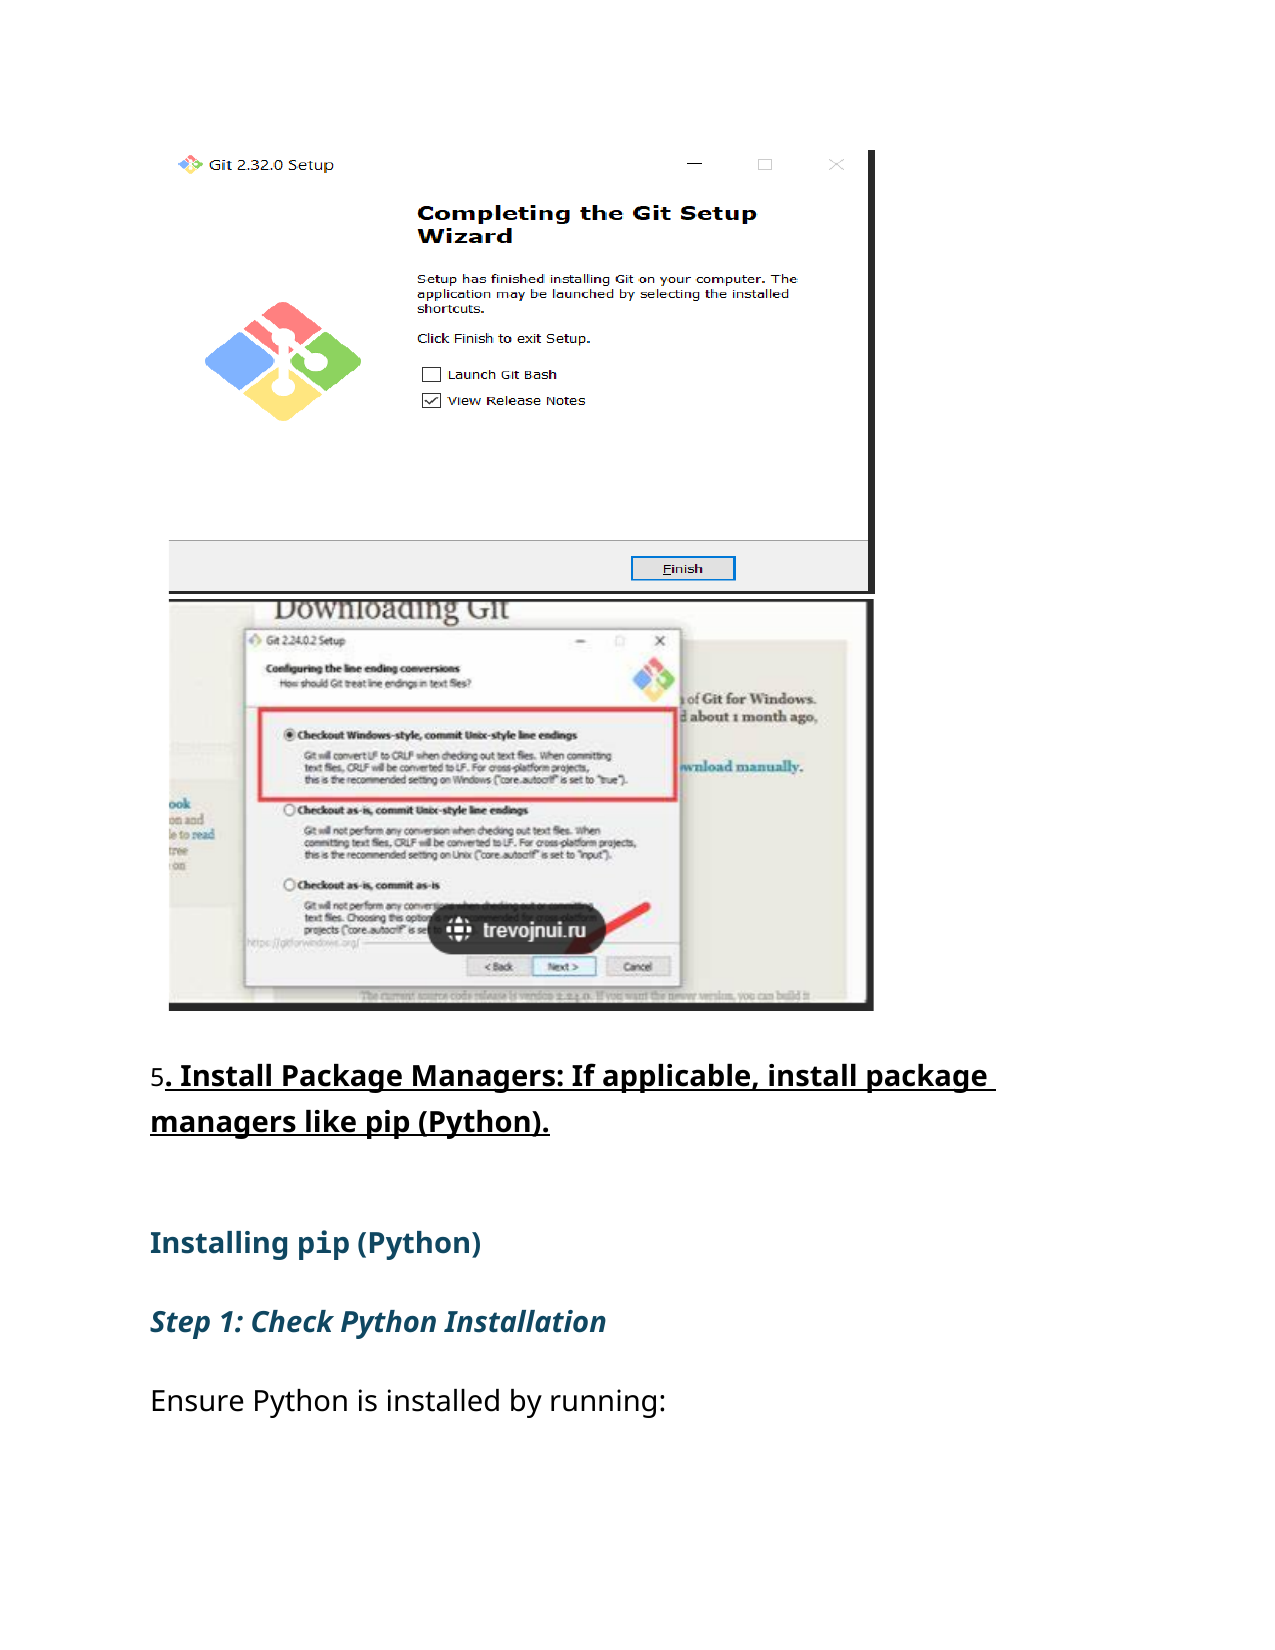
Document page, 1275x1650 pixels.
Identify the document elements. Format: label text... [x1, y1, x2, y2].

subtitle Installing pip (Python) [150, 1222, 1125, 1262]
subtitle Step 1: Check Python Installation [150, 1301, 1125, 1341]
text 5. Install Package Managers: If applicable, install package managers like pip (Python). [150, 1055, 1125, 1141]
text Ensure Python is installed by running: [150, 1380, 1125, 1420]
